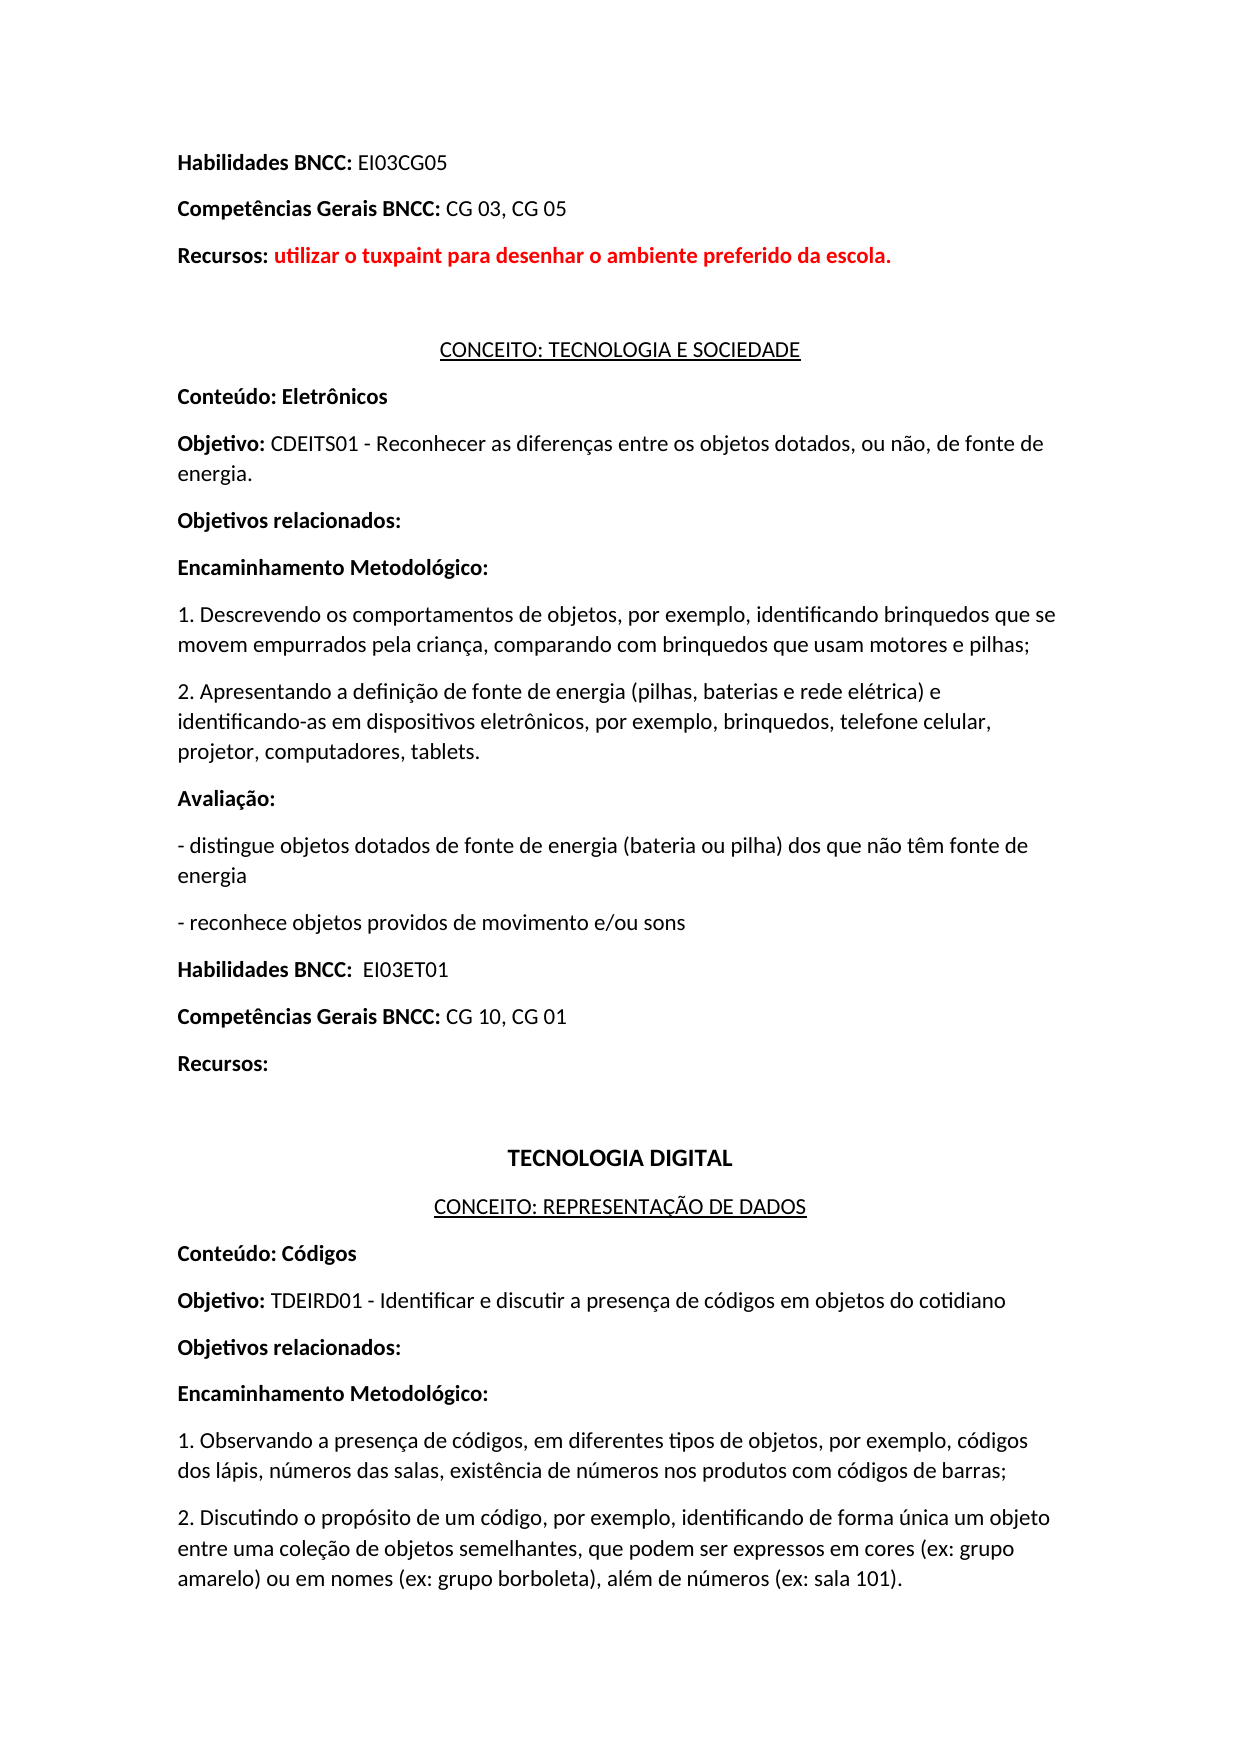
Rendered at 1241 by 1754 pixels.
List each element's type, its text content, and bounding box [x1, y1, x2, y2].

text Objetivos relacionados: [177, 1333, 1063, 1361]
text 1. Descrevendo os comportamentos de objetos, por exemplo, identificando brinquedos que se movem empurrados pela criança, comparando com brinquedos que usam motores e pilhas; [177, 600, 1063, 658]
text Recursos: [177, 1049, 1063, 1077]
text 1. Observando a presença de códigos, em diferentes tipos de objetos, por exemplo, códigos dos lápis, números das salas, existência de números nos produtos com códigos de barras; [177, 1426, 1063, 1484]
subtitle CONCEITO: REPRESENTAÇÃO DE DADOS [177, 1192, 1063, 1220]
subtitle TECNOLOGIA DIGITAL [177, 1142, 1063, 1173]
text Objetivos relacionados: [177, 506, 1063, 534]
text Recursos: utilizar o tuxpaint para desenhar o ambiente preferido da escola. [177, 241, 1063, 269]
text - distingue objetos dotados de fonte de energia (bateria ou pilha) dos que não têm fonte de energia [177, 831, 1063, 889]
text Objetivo: CDEITS01 - Reconhecer as diferenças entre os objetos dotados, ou não, de fonte de energia. [177, 429, 1063, 487]
subtitle CONCEITO: TECNOLOGIA E SOCIEDADE [177, 335, 1063, 363]
text 2. Discutindo o propósito de um código, por exemplo, identificando de forma única um objeto entre uma coleção de objetos semelhantes, que podem ser expressos em cores (ex: grupo amarelo) ou em nomes (ex: grupo borboleta), além de números (ex: sala 101). [177, 1503, 1063, 1592]
text 2. Apresentando a definição de fonte de energia (pilhas, baterias e rede elétrica) e identificando-as em dispositivos eletrônicos, por exemplo, brinquedos, telefone celular, projetor, computadores, tablets. [177, 677, 1063, 765]
text Competências Gerais BNCC: CG 10, CG 01 [177, 1002, 1063, 1030]
text Habilidades BNCC: EI03ET01 [177, 955, 1063, 983]
text Habilidades BNCC: EI03CG05 [177, 148, 1063, 176]
text Objetivo: TDEIRD01 - Identificar e discutir a presença de códigos em objetos do cotidiano [177, 1286, 1063, 1314]
text Encaminhamento Metodológico: [177, 1379, 1063, 1407]
text Competências Gerais BNCC: CG 03, CG 05 [177, 194, 1063, 222]
text Encaminhamento Metodológico: [177, 553, 1063, 581]
text Avaliação: [177, 784, 1063, 812]
text Conteúdo: Eletrônicos [177, 382, 1063, 410]
text - reconhece objetos providos de movimento e/ou sons [177, 908, 1063, 936]
text Conteúdo: Códigos [177, 1239, 1063, 1267]
